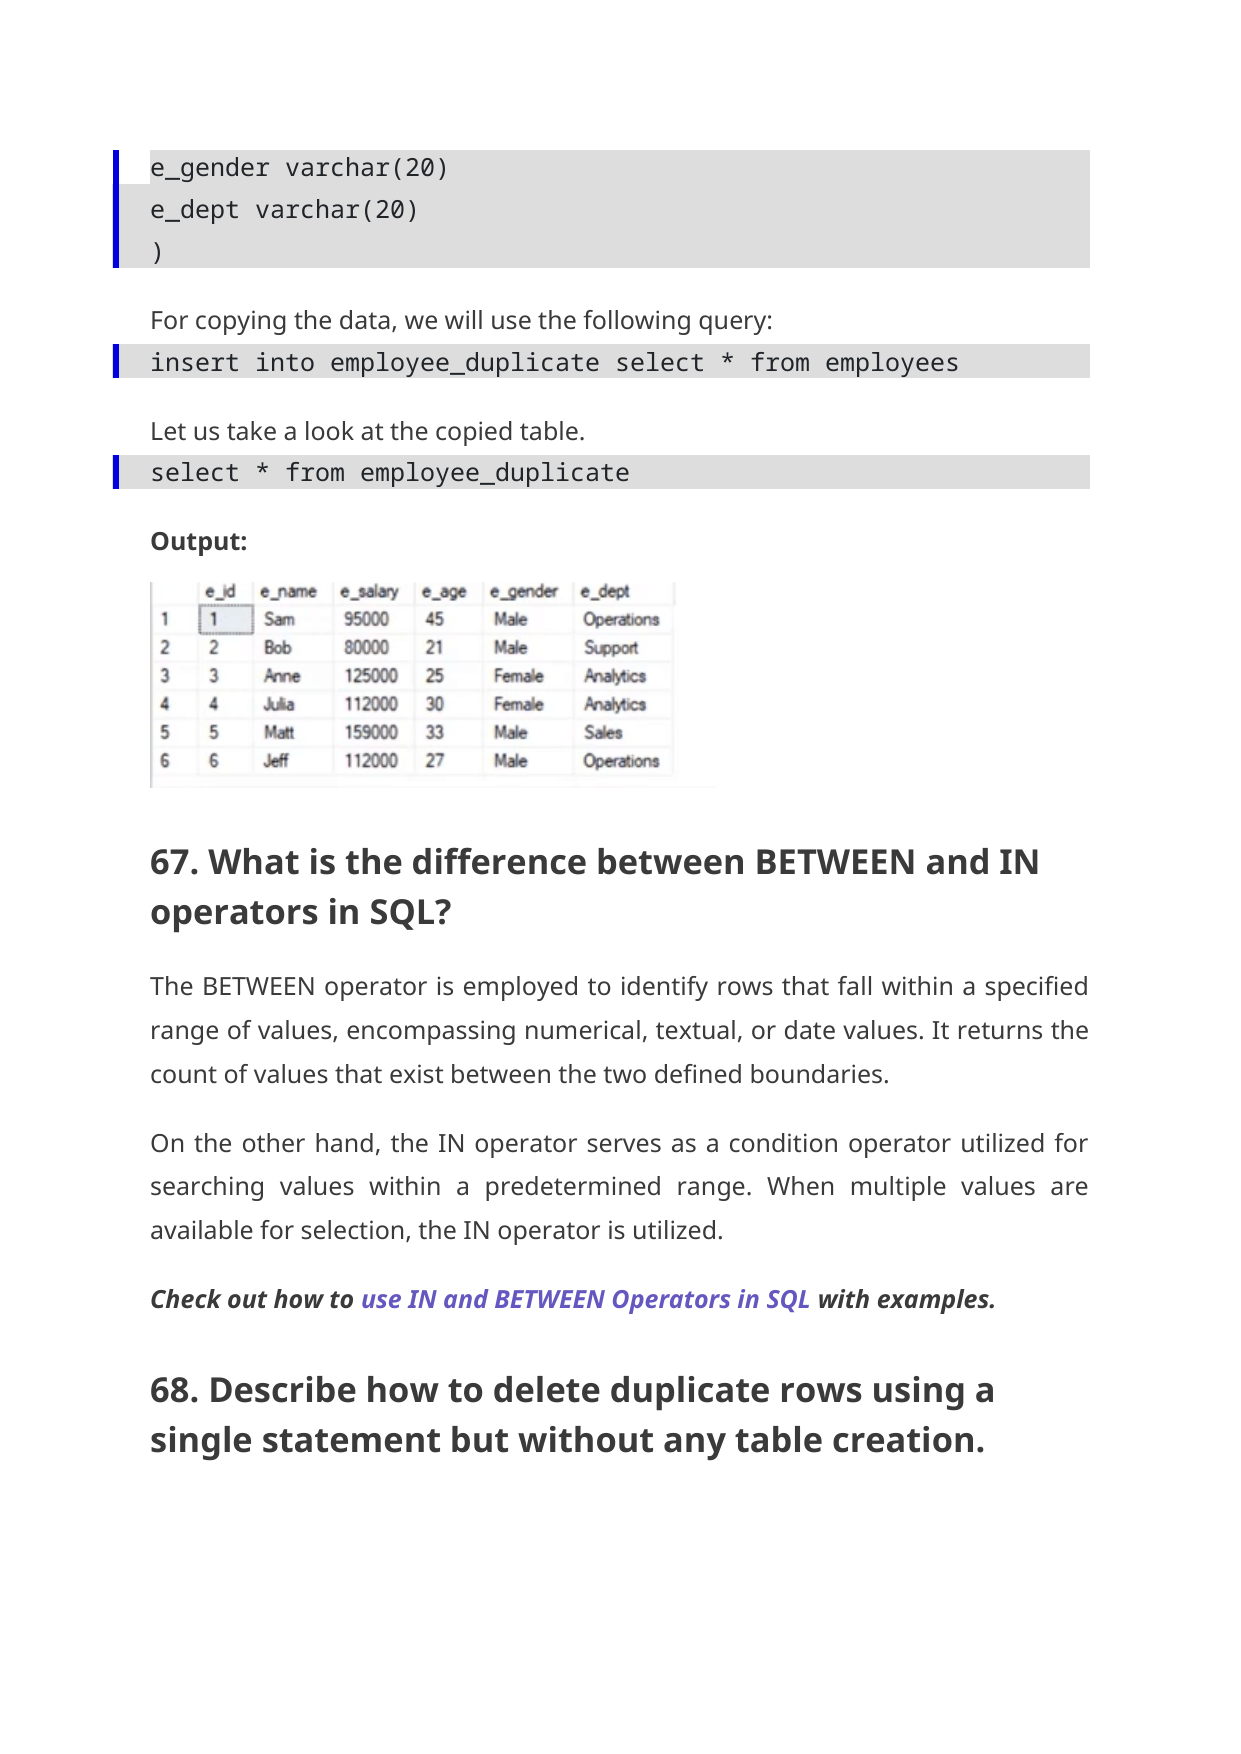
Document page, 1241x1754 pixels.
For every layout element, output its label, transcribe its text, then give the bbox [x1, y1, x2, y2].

text Output: [150, 514, 1090, 558]
picture [150, 582, 718, 788]
text select * from employee_duplicate [119, 455, 1090, 489]
text e_gender varchar(20) [150, 150, 1090, 184]
text Check out how to use IN and BETWEEN Operators in SQL with examples. [150, 1272, 1090, 1316]
text Let us take a look at the copied table. [150, 403, 1090, 447]
text e_dept varchar(20) [119, 192, 1090, 226]
text 68. Describe how to delete duplicate rows using a single statement but without any table creation. [150, 1362, 1090, 1462]
text For copying the data, we will use the following query: [150, 293, 1090, 337]
text ) [119, 234, 1090, 268]
text 67. What is the difference between BETWEEN and IN operators in SQL? [150, 834, 1090, 934]
text On the other hand, the IN operator serves as a condition operator utilized for searching values within a predetermined range. When multiple values are available for selection, the IN operator is utilized. [150, 1116, 1090, 1247]
text The BETWEEN operator is employed to identify rows that fall within a specified range of values, encompassing numerical, textual, or date values. It returns the count of values that exist between the two defined boundaries. [150, 959, 1090, 1091]
text insert into employee_duplicate select * from employees [119, 344, 1090, 378]
